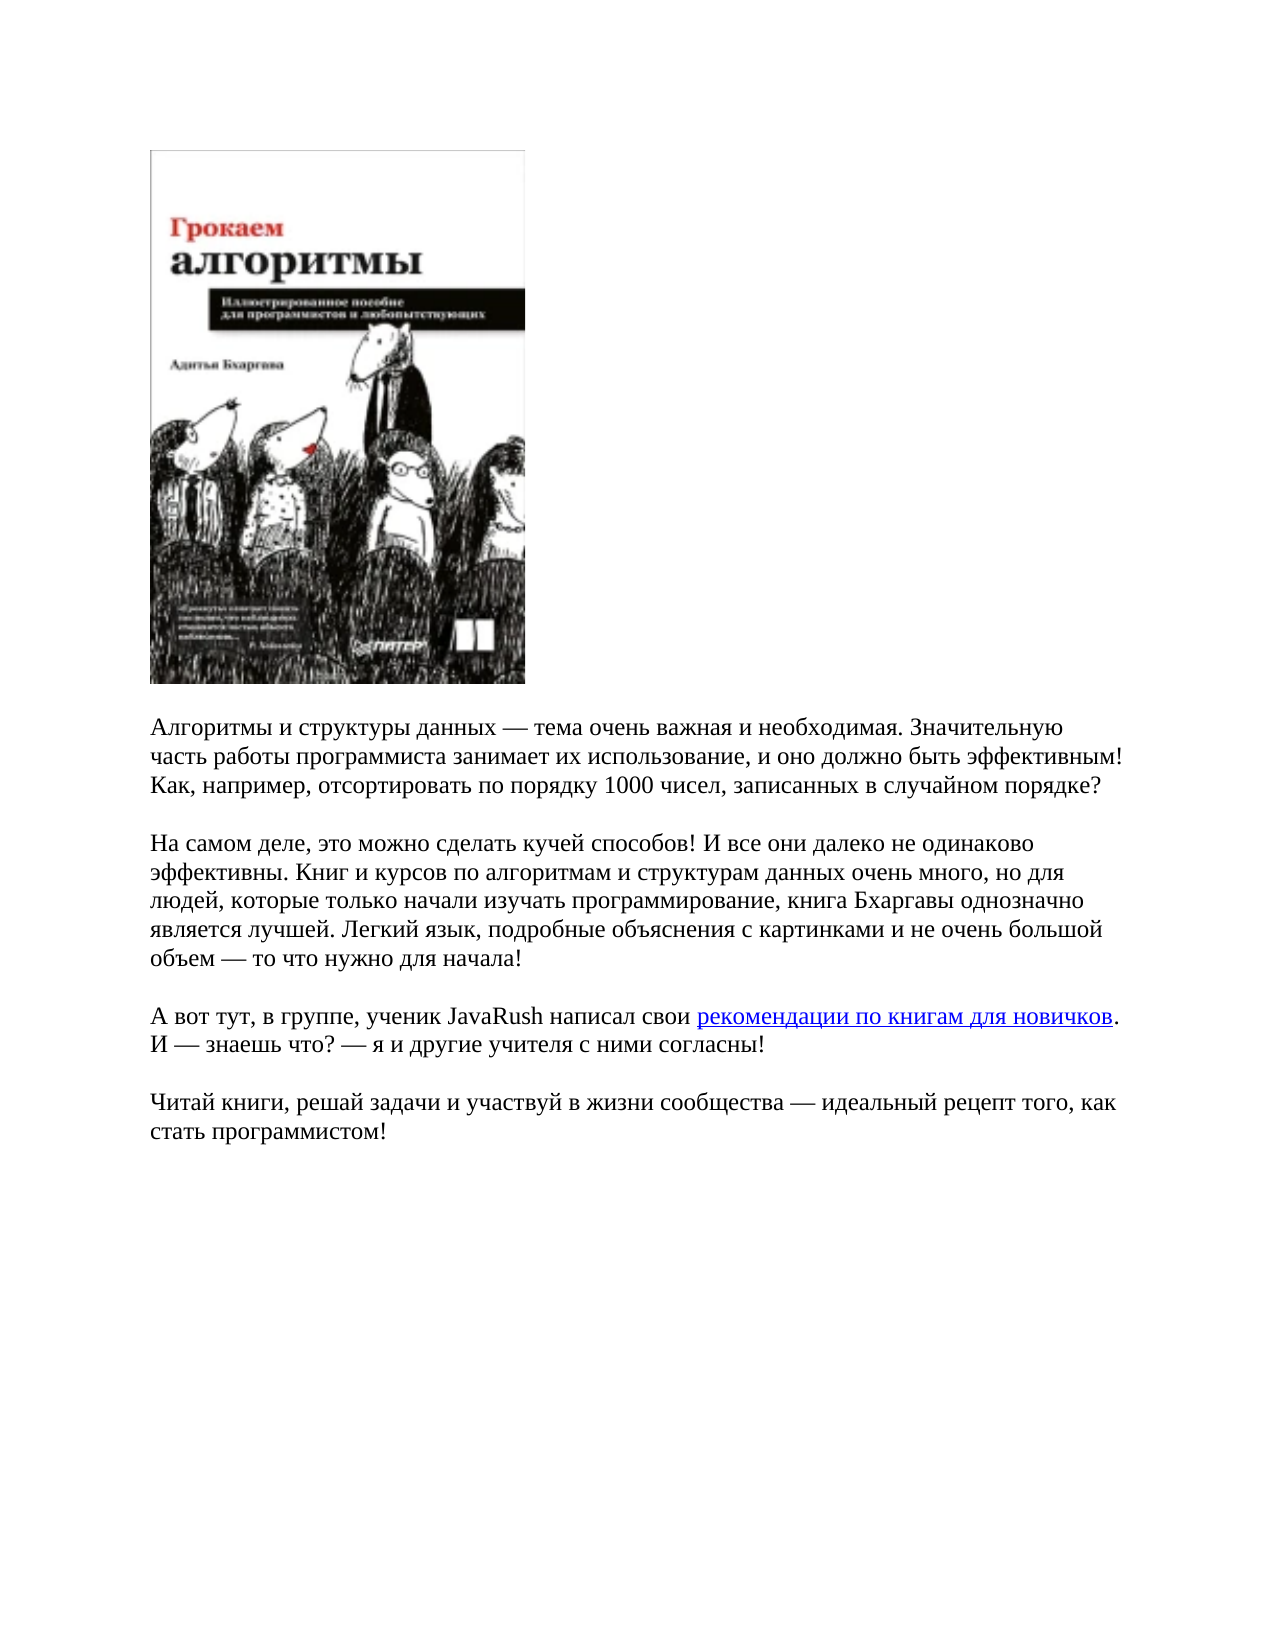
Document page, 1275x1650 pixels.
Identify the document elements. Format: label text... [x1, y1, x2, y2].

text А вот тут, в группе, ученик JavaRush написал свои рекомендации по книгам для новичков. И — знаешь что? — я и другие учителя с ними согласны! [150, 1001, 1125, 1058]
text На самом деле, это можно сделать кучей способов! И все они далеко не одинаково эффективны. Книг и курсов по алгоритмам и структурам данных очень много, но для людей, которые только начали изучать программирование, книга Бхаргавы однозначно является лучшей. Легкий язык, подробные объяснения с картинками и не очень большой объем — то что нужно для начала! [150, 828, 1125, 972]
picture [150, 150, 525, 684]
text Читай книги, решай задачи и участвуй в жизни сообщества — идеальный рецепт того, как стать программистом! [150, 1087, 1125, 1145]
text Алгоритмы и структуры данных — тема очень важная и необходимая. Значительную часть работы программиста занимает их использование, и оно должно быть эффективным! Как, например, отсортировать по порядку 1000 чисел, записанных в случайном порядке? [150, 712, 1125, 799]
